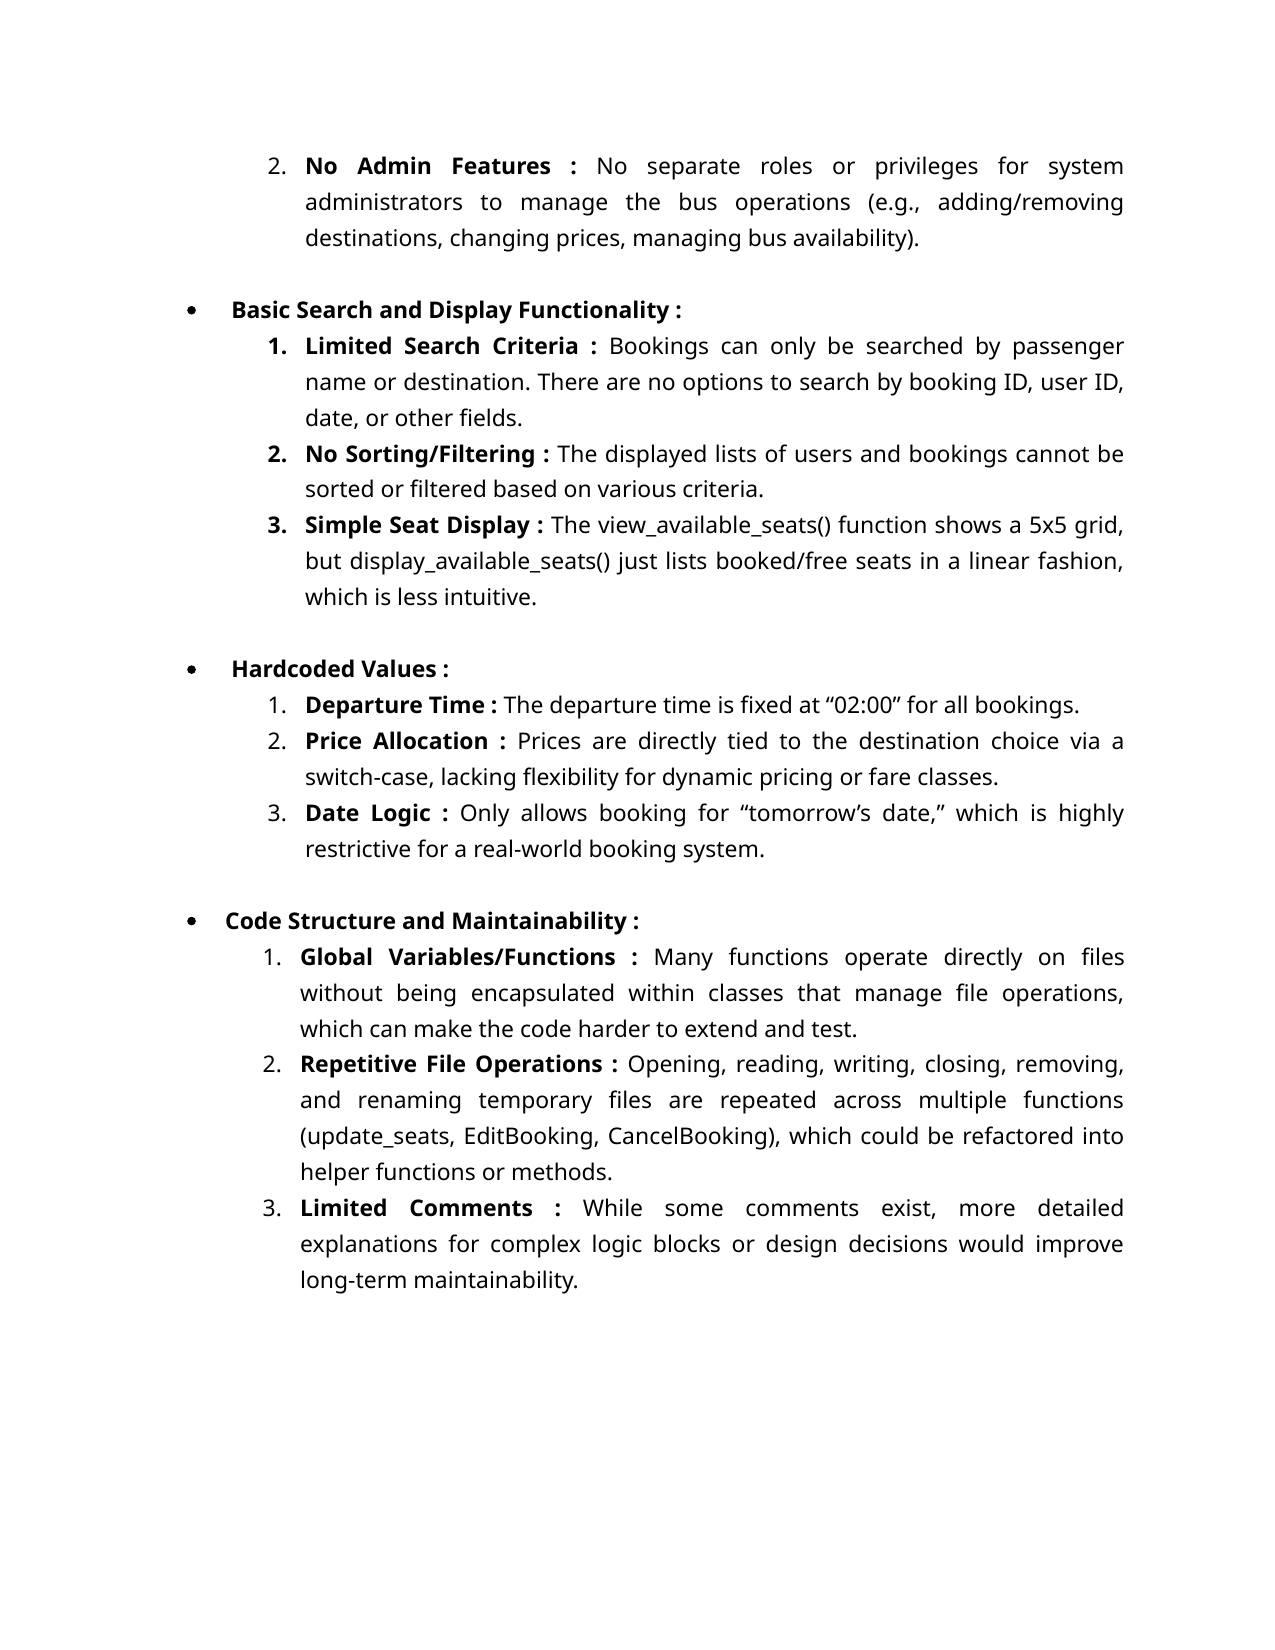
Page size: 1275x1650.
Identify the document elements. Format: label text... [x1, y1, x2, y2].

list No Admin Features : No separate roles or privileges for system administrators to manage the bus operations (e.g., adding/removing destinations, changing prices, managing bus availability). [267, 150, 1125, 253]
list Price Allocation : Prices are directly tied to the destination choice via a switch-case, lacking flexibility for dynamic pricing or fare classes. [267, 725, 1125, 792]
list Hardcoded Values : [187, 653, 1125, 684]
list Limited Search Criteria : Bookings can only be searched by passenger name or destination. There are no options to search by booking ID, user ID, date, or other fields. [267, 330, 1125, 433]
list Departure Time : The departure time is fixed at “02:00” for all bookings. [267, 689, 1125, 720]
list No Sorting/Filtering : The displayed lists of users and bookings cannot be sorted or filtered based on various criteria. [267, 437, 1125, 505]
list Repetitive File Operations : Opening, reading, writing, closing, removing, and renaming temporary files are repeated across multiple functions (update_seats, EditBooking, CancelBooking), which could be refactored into helper functions or methods. [262, 1048, 1125, 1187]
list Limited Comments : While some comments exist, more detailed explanations for complex logic blocks or design decisions would improve long-term maintainability. [262, 1192, 1125, 1295]
list Date Logic : Only allows booking for “tomorrow’s date,” which is highly restrictive for a real-world booking system. [267, 797, 1125, 864]
list Code Structure and Maintainability : [187, 905, 1125, 936]
list Global Variables/Functions : Many functions operate directly on files without being encapsulated within classes that manage file operations, which can make the code harder to extend and test. [262, 941, 1125, 1044]
list Simple Seat Display : The view_available_seats() function shows a 5x5 grid, but display_available_seats() just lists booked/free seats in a linear fashion, which is less intuitive. [267, 509, 1125, 612]
list Basic Search and Display Functionality : [187, 294, 1125, 325]
